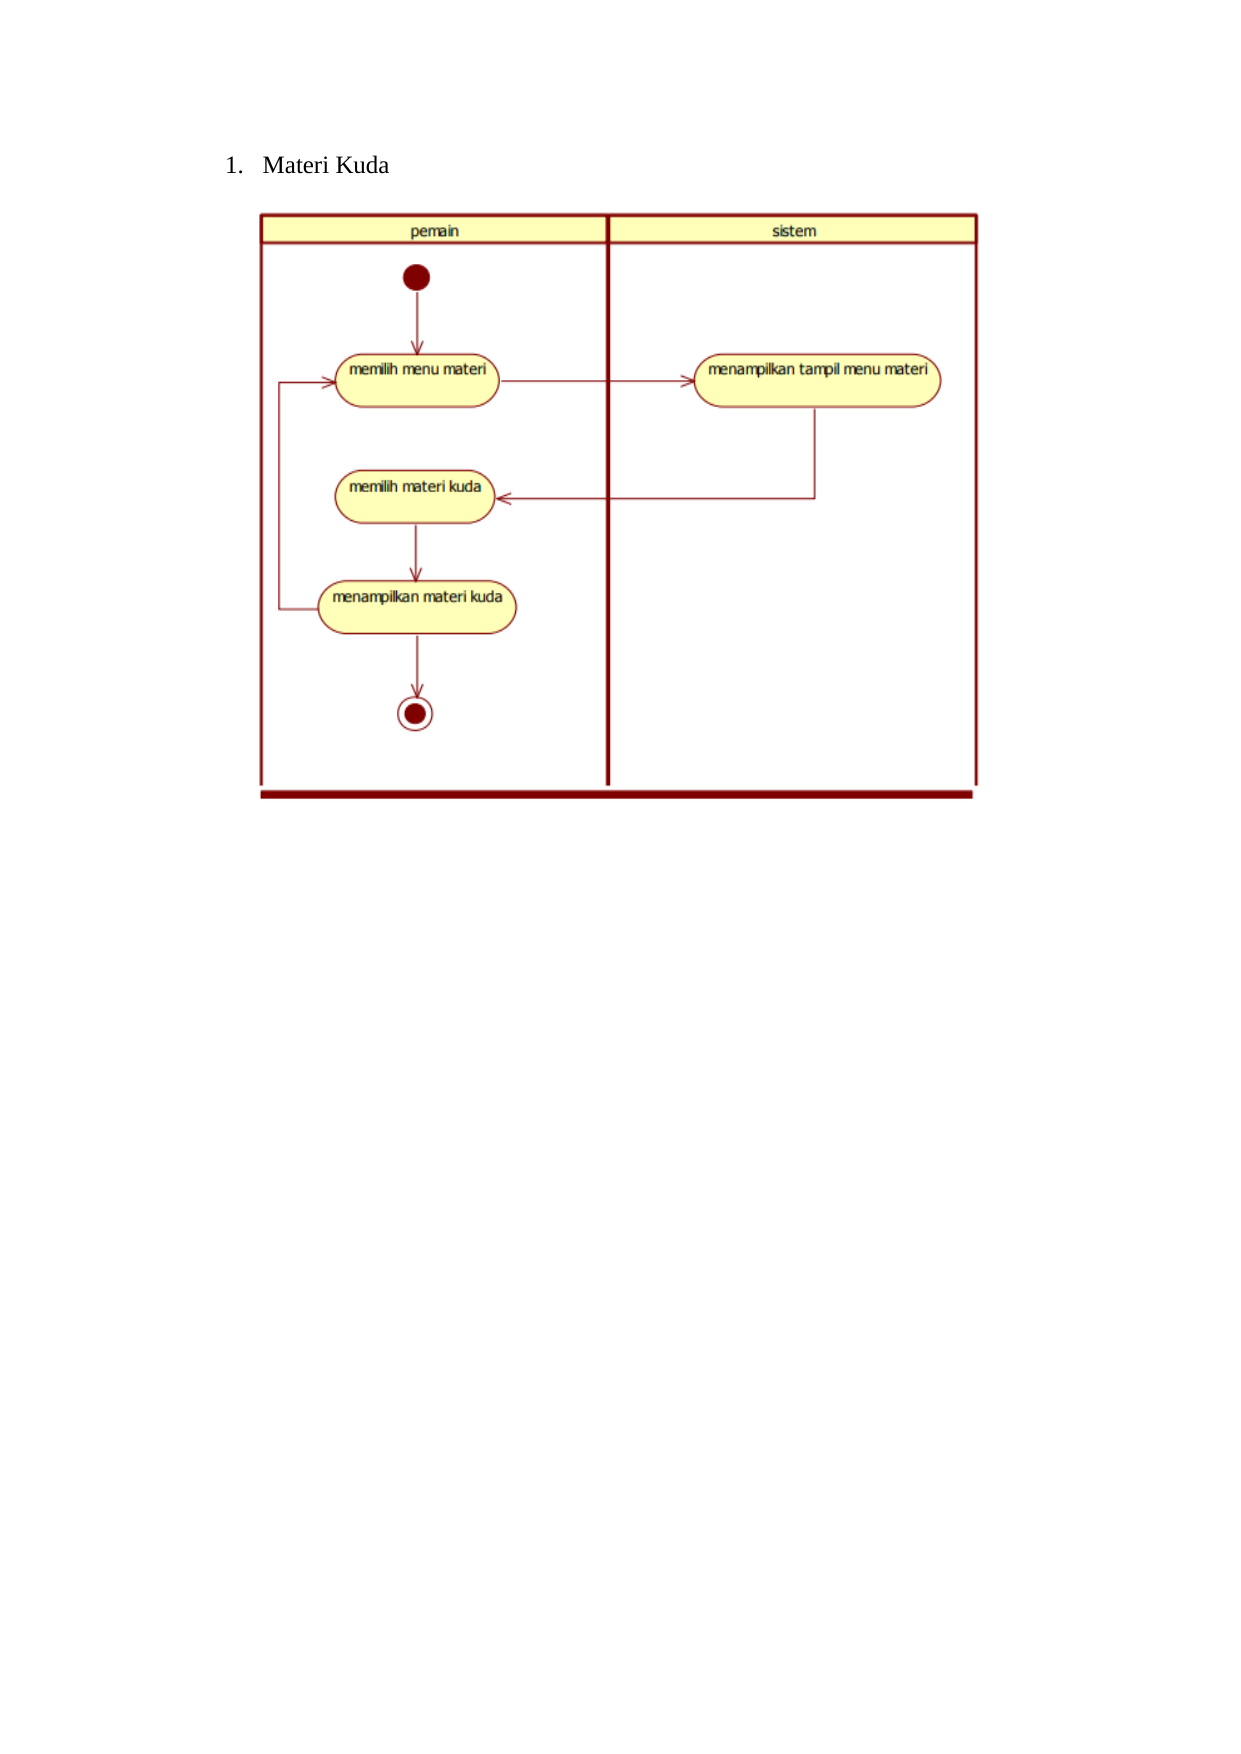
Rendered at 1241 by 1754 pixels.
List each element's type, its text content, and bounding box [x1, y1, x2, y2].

picture [242, 194, 996, 821]
list Materi Kuda [225, 150, 1090, 179]
